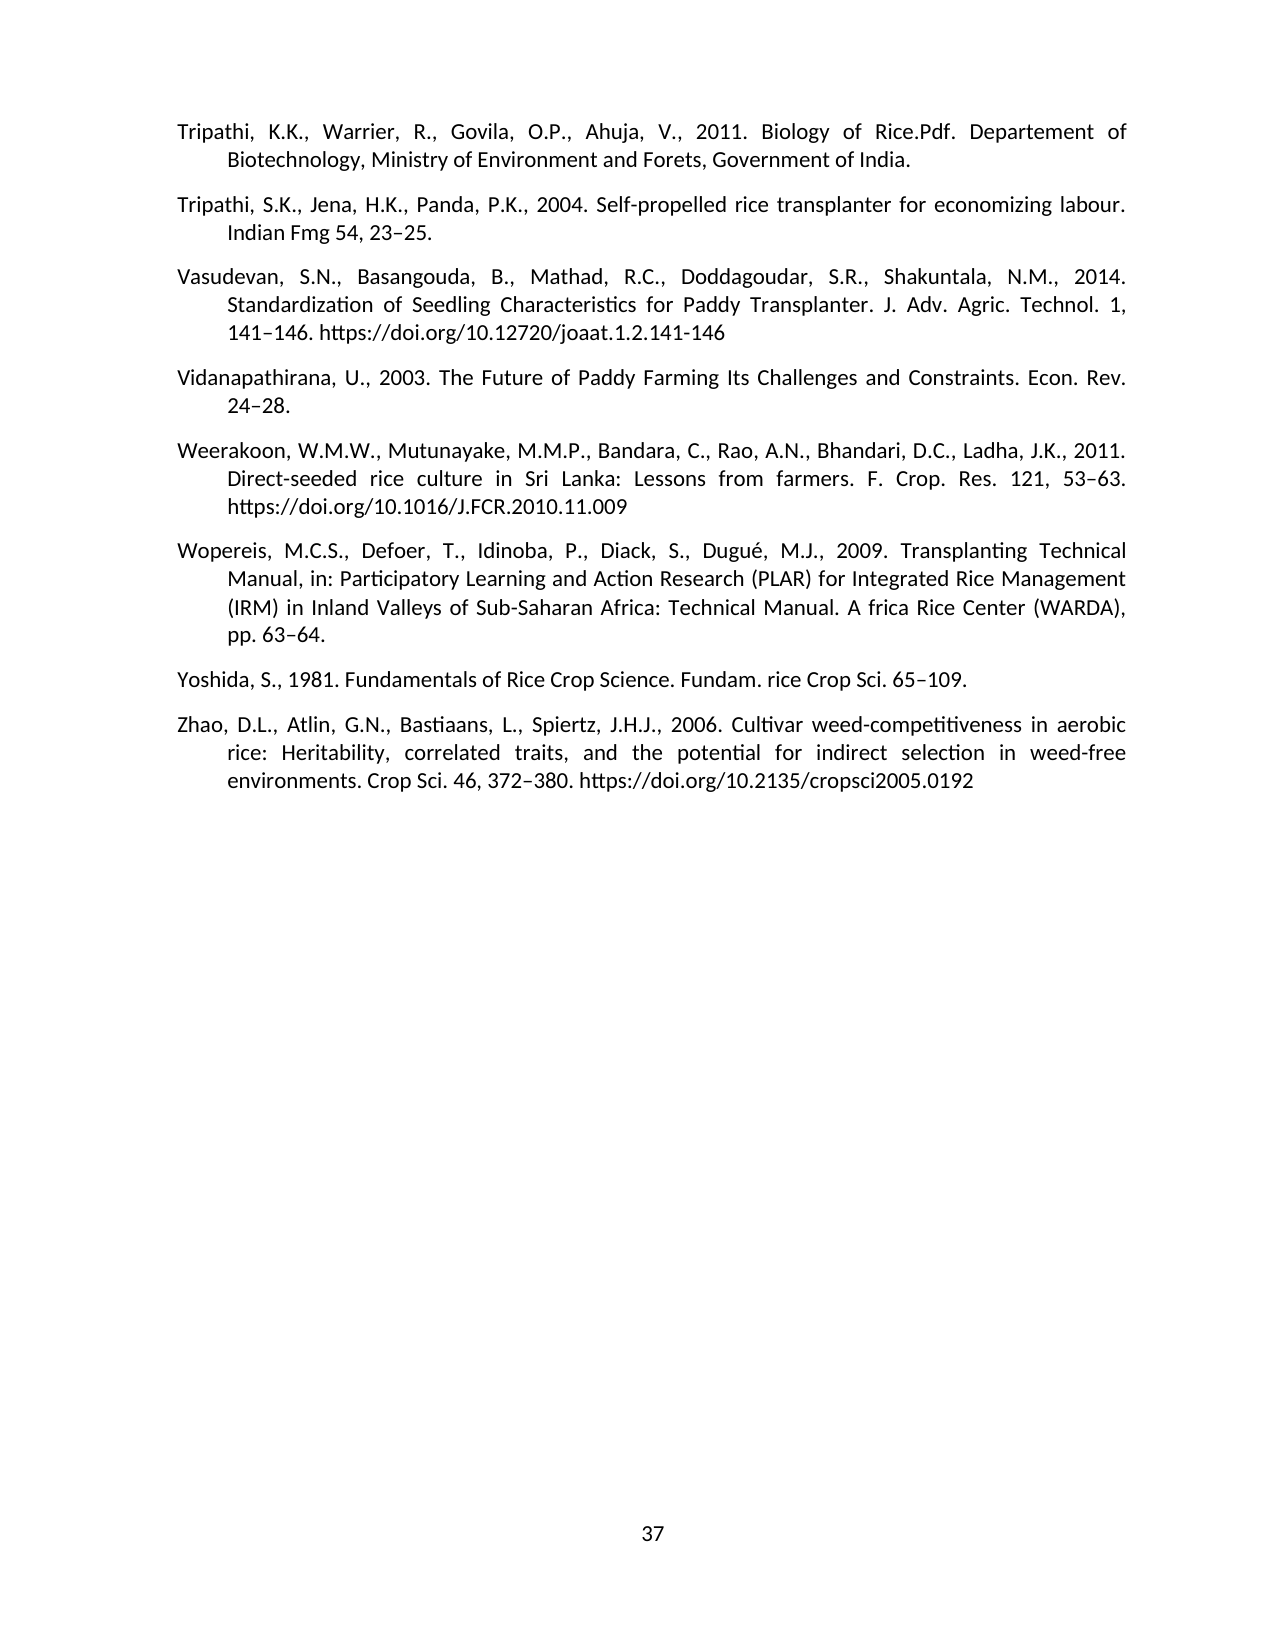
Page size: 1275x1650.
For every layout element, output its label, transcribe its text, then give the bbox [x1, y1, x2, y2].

text Weerakoon, W.M.W., Mutunayake, M.M.P., Bandara, C., Rao, A.N., Bhandari, D.C., Ladha, J.K., 2011. Direct-seeded rice culture in Sri Lanka: Lessons from farmers. F. Crop. Res. 121, 53–63. https://doi.org/10.1016/J.FCR.2010.11.009 [177, 436, 1128, 520]
text Vidanapathirana, U., 2003. The Future of Paddy Farming Its Challenges and Constraints. Econ. Rev. 24–28. [177, 363, 1128, 419]
text Wopereis, M.C.S., Defoer, T., Idinoba, P., Diack, S., Dugué, M.J., 2009. Transplanting Technical Manual, in: Participatory Learning and Action Research (PLAR) for Integrated Rice Management (IRM) in Inland Valleys of Sub-Saharan Africa: Technical Manual. A frica Rice Center (WARDA), pp. 63–64. [177, 537, 1128, 649]
text Vasudevan, S.N., Basangouda, B., Mathad, R.C., Doddagoudar, S.R., Shakuntala, N.M., 2014. Standardization of Seedling Characteristics for Paddy Transplanter. J. Adv. Agric. Technol. 1, 141–146. https://doi.org/10.12720/joaat.1.2.141-146 [177, 262, 1128, 346]
text Tripathi, K.K., Warrier, R., Govila, O.P., Ahuja, V., 2011. Biology of Rice.Pdf. Departement of Biotechnology, Ministry of Environment and Forets, Government of India. [177, 117, 1128, 173]
text Tripathi, S.K., Jena, H.K., Panda, P.K., 2004. Self-propelled rice transplanter for economizing labour. Indian Fmg 54, 23–25. [177, 190, 1128, 246]
text Yoshida, S., 1981. Fundamentals of Rice Crop Science. Fundam. rice Crop Sci. 65–109. [177, 665, 1128, 693]
text Zhao, D.L., Atlin, G.N., Bastiaans, L., Spiertz, J.H.J., 2006. Cultivar weed-competitiveness in aerobic rice: Heritability, correlated traits, and the potential for indirect selection in weed-free environments. Crop Sci. 46, 372–380. https://doi.org/10.2135/cropsci2005.0192 [177, 710, 1128, 794]
